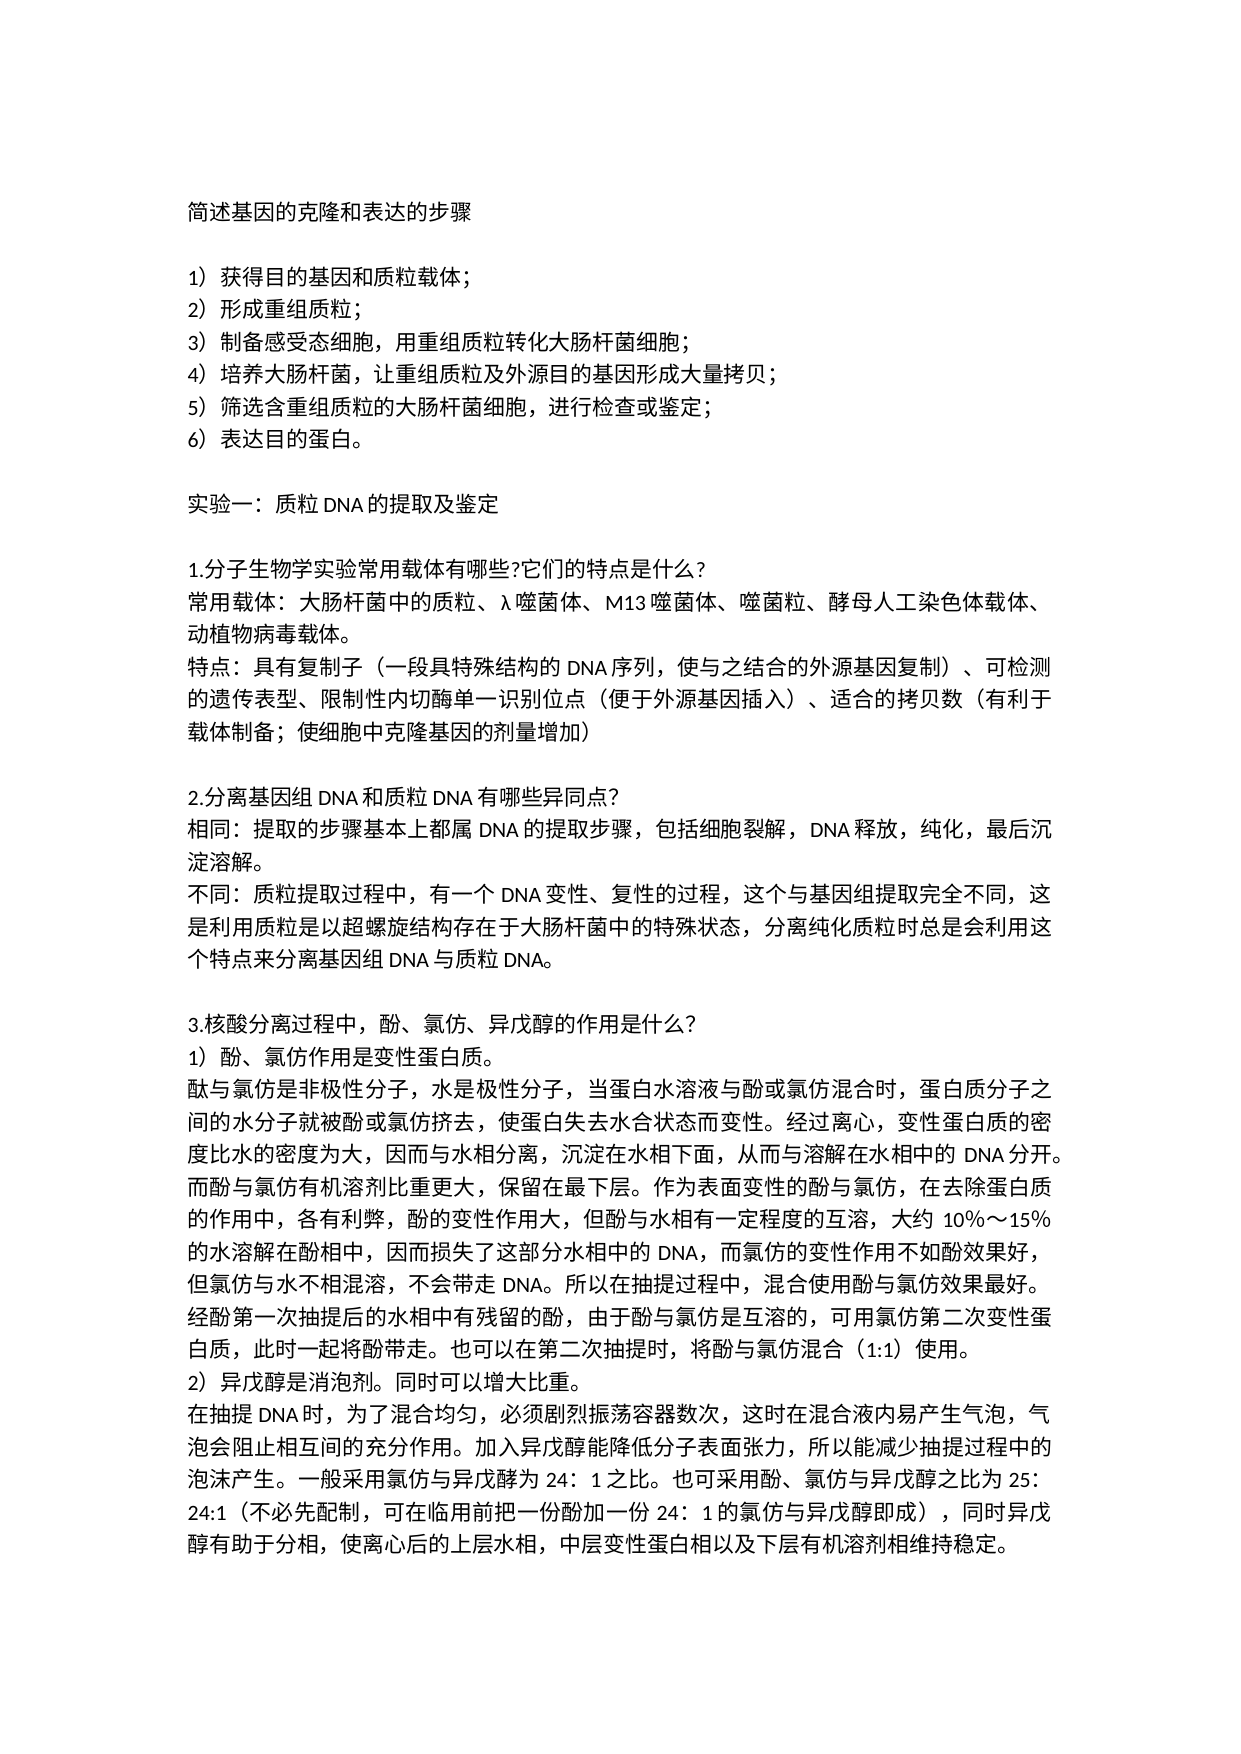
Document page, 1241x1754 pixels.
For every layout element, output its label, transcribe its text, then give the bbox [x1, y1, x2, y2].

text 2.分离基因组DNA和质粒DNA有哪些异同点？ [187, 779, 1053, 812]
text 相同：提取的步骤基本上都属DNA的提取步骤，包括细胞裂解，DNA释放，纯化，最后沉淀溶解。 [187, 812, 1053, 877]
text 在抽提DNA时，为了混合均匀，必须剧烈振荡容器数次，这时在混合液内易产生气泡，气泡会阻止相互间的充分作用。加入异戊醇能降低分子表面张力，所以能减少抽提过程中的泡沫产生。一般采用氯仿与异戊酵为24：1之比。也可采用酚、氯仿与异戊醇之比为25：24:1（不必先配制，可在临用前把一份酚加一份24：1的氯仿与异戊醇即成），同时异戊醇有助于分相，使离心后的上层水相，中层变性蛋白相以及下层有机溶剂相维持稳定。 [187, 1397, 1053, 1559]
text 常用载体：大肠杆菌中的质粒、λ噬菌体、M13噬菌体、噬菌粒、酵母人工染色体载体、动植物病毒载体。 [187, 584, 1053, 649]
text 1.分子生物学实验常用载体有哪些?它们的特点是什么? [187, 552, 1053, 584]
text 3.核酸分离过程中，酚、氯仿、异戊醇的作用是什么？ [187, 1007, 1053, 1039]
text 不同：质粒提取过程中，有一个DNA变性、复性的过程，这个与基因组提取完全不同，这是利用质粒是以超螺旋结构存在于大肠杆菌中的特殊状态，分离纯化质粒时总是会利用这个特点来分离基因组DNA与质粒DNA。 [187, 877, 1053, 974]
text 简述基因的克隆和表达的步骤 [187, 194, 1053, 227]
text 酞与氯仿是非极性分子，水是极性分子，当蛋白水溶液与酚或氯仿混合时，蛋白质分子之间的水分子就被酚或氯仿挤去，使蛋白失去水合状态而变性。经过离心，变性蛋白质的密度比水的密度为大，因而与水相分离，沉淀在水相下面，从而与溶解在水相中的DNA分开。而酚与氯仿有机溶剂比重更大，保留在最下层。作为表面变性的酚与氯仿，在去除蛋白质的作用中，各有利弊，酚的变性作用大，但酚与水相有一定程度的互溶，大约10％～15％的水溶解在酚相中，因而损失了这部分水相中的DNA，而氯仿的变性作用不如酚效果好，但氯仿与水不相混溶，不会带走DNA。所以在抽提过程中，混合使用酚与氯仿效果最好。经酚第一次抽提后的水相中有残留的酚，由于酚与氯仿是互溶的，可用氯仿第二次变性蛋白质，此时一起将酚带走。也可以在第二次抽提时，将酚与氯仿混合（1:1）使用。 [187, 1072, 1053, 1364]
text 6）表达目的蛋白。 [187, 422, 1053, 454]
text 4）培养大肠杆菌，让重组质粒及外源目的基因形成大量拷贝； [187, 357, 1053, 389]
text 2）形成重组质粒； [187, 292, 1053, 324]
text 实验一：质粒DNA的提取及鉴定 [187, 487, 1053, 519]
text 2）异戊醇是消泡剂。同时可以增大比重。 [187, 1364, 1053, 1397]
text 5）筛选含重组质粒的大肠杆菌细胞，进行检查或鉴定； [187, 389, 1053, 422]
text 1）获得目的基因和质粒载体； [187, 259, 1053, 292]
text 特点：具有复制子（一段具特殊结构的DNA序列，使与之结合的外源基因复制）、可检测的遗传表型、限制性内切酶单一识别位点（便于外源基因插入）、适合的拷贝数（有利于载体制备；使细胞中克隆基因的剂量增加） [187, 649, 1053, 747]
text 3）制备感受态细胞，用重组质粒转化大肠杆菌细胞； [187, 324, 1053, 357]
text 1）酚、氯仿作用是变性蛋白质。 [187, 1039, 1053, 1072]
